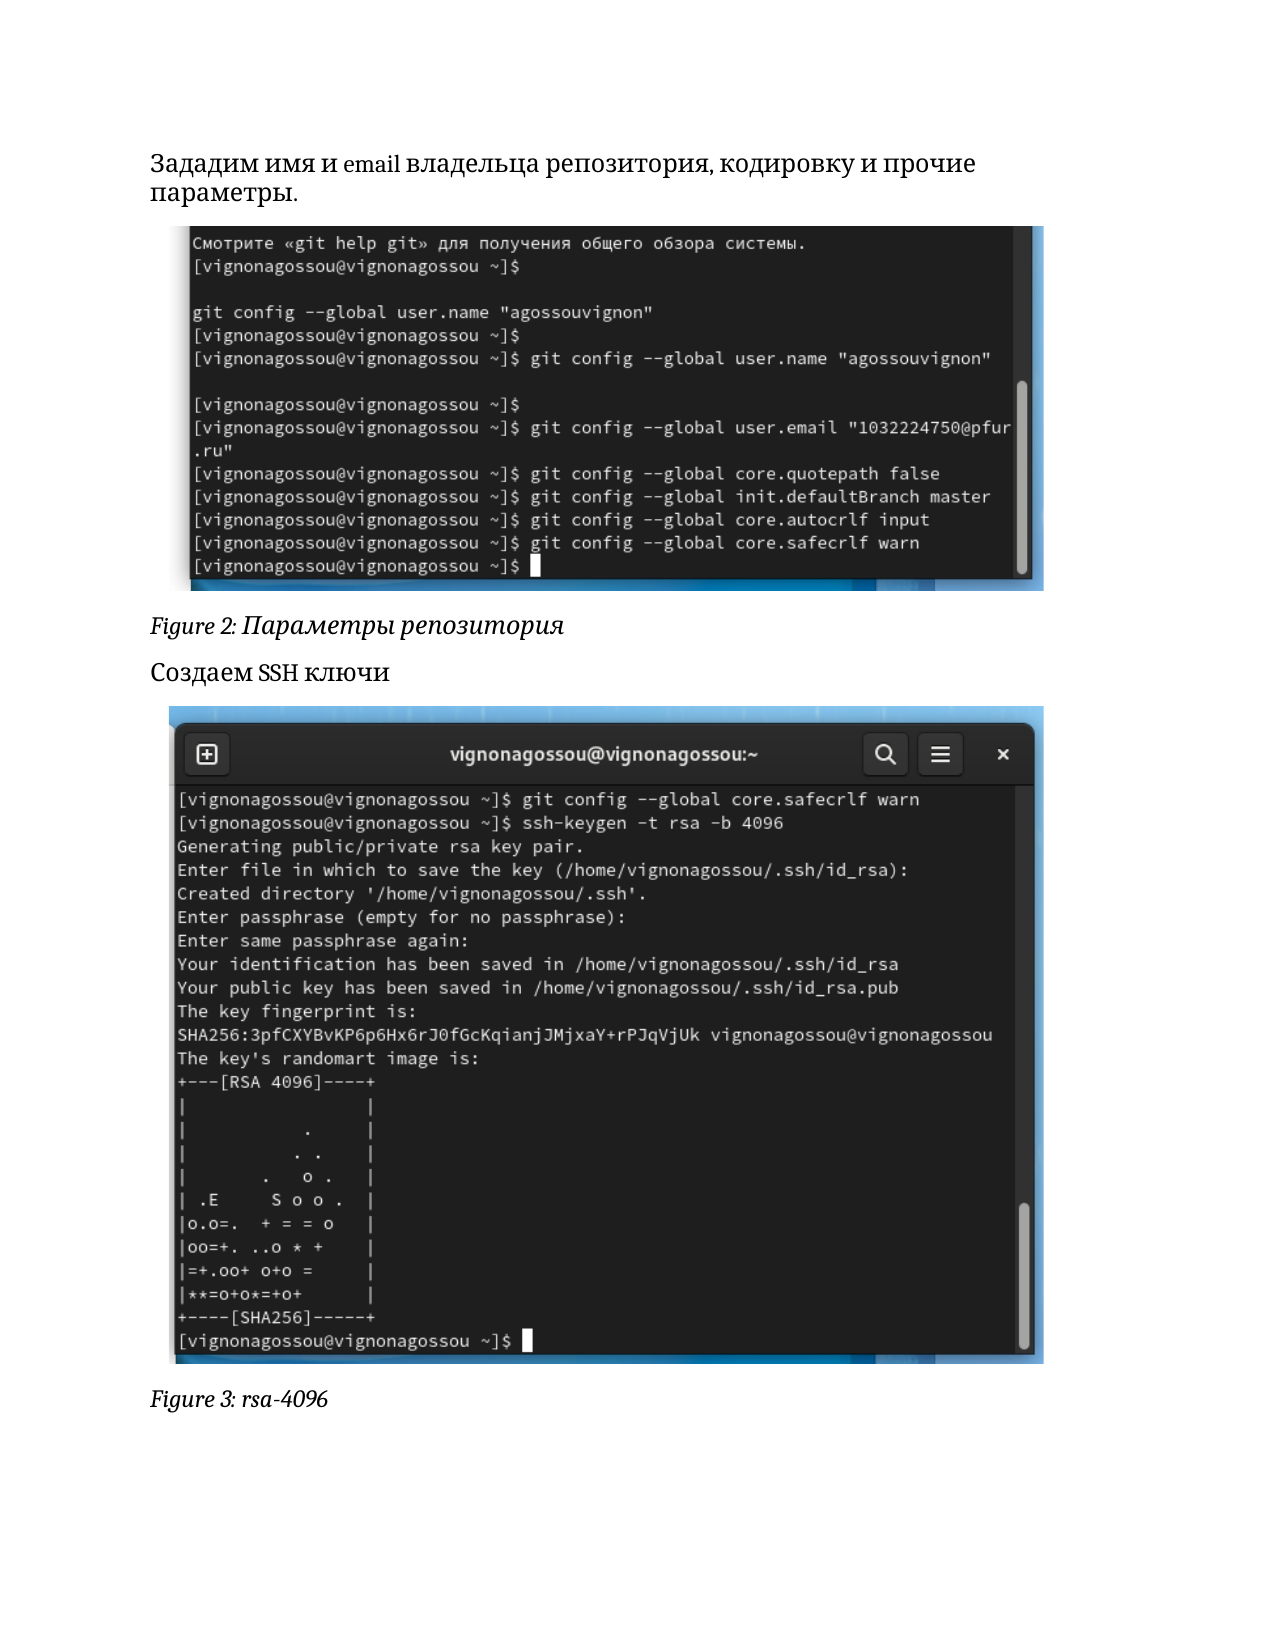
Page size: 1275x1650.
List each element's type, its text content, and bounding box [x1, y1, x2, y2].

picture [168, 706, 1044, 1364]
text Figure 2: Параметры репозитория [150, 612, 1125, 640]
picture [168, 226, 1044, 591]
text Создаем SSH ключи [150, 659, 1125, 688]
text Зададим имя и email владельца репозитория, кодировку и прочие параметры. [150, 150, 1125, 207]
text Figure 3: rsa-4096 [150, 1384, 1125, 1413]
